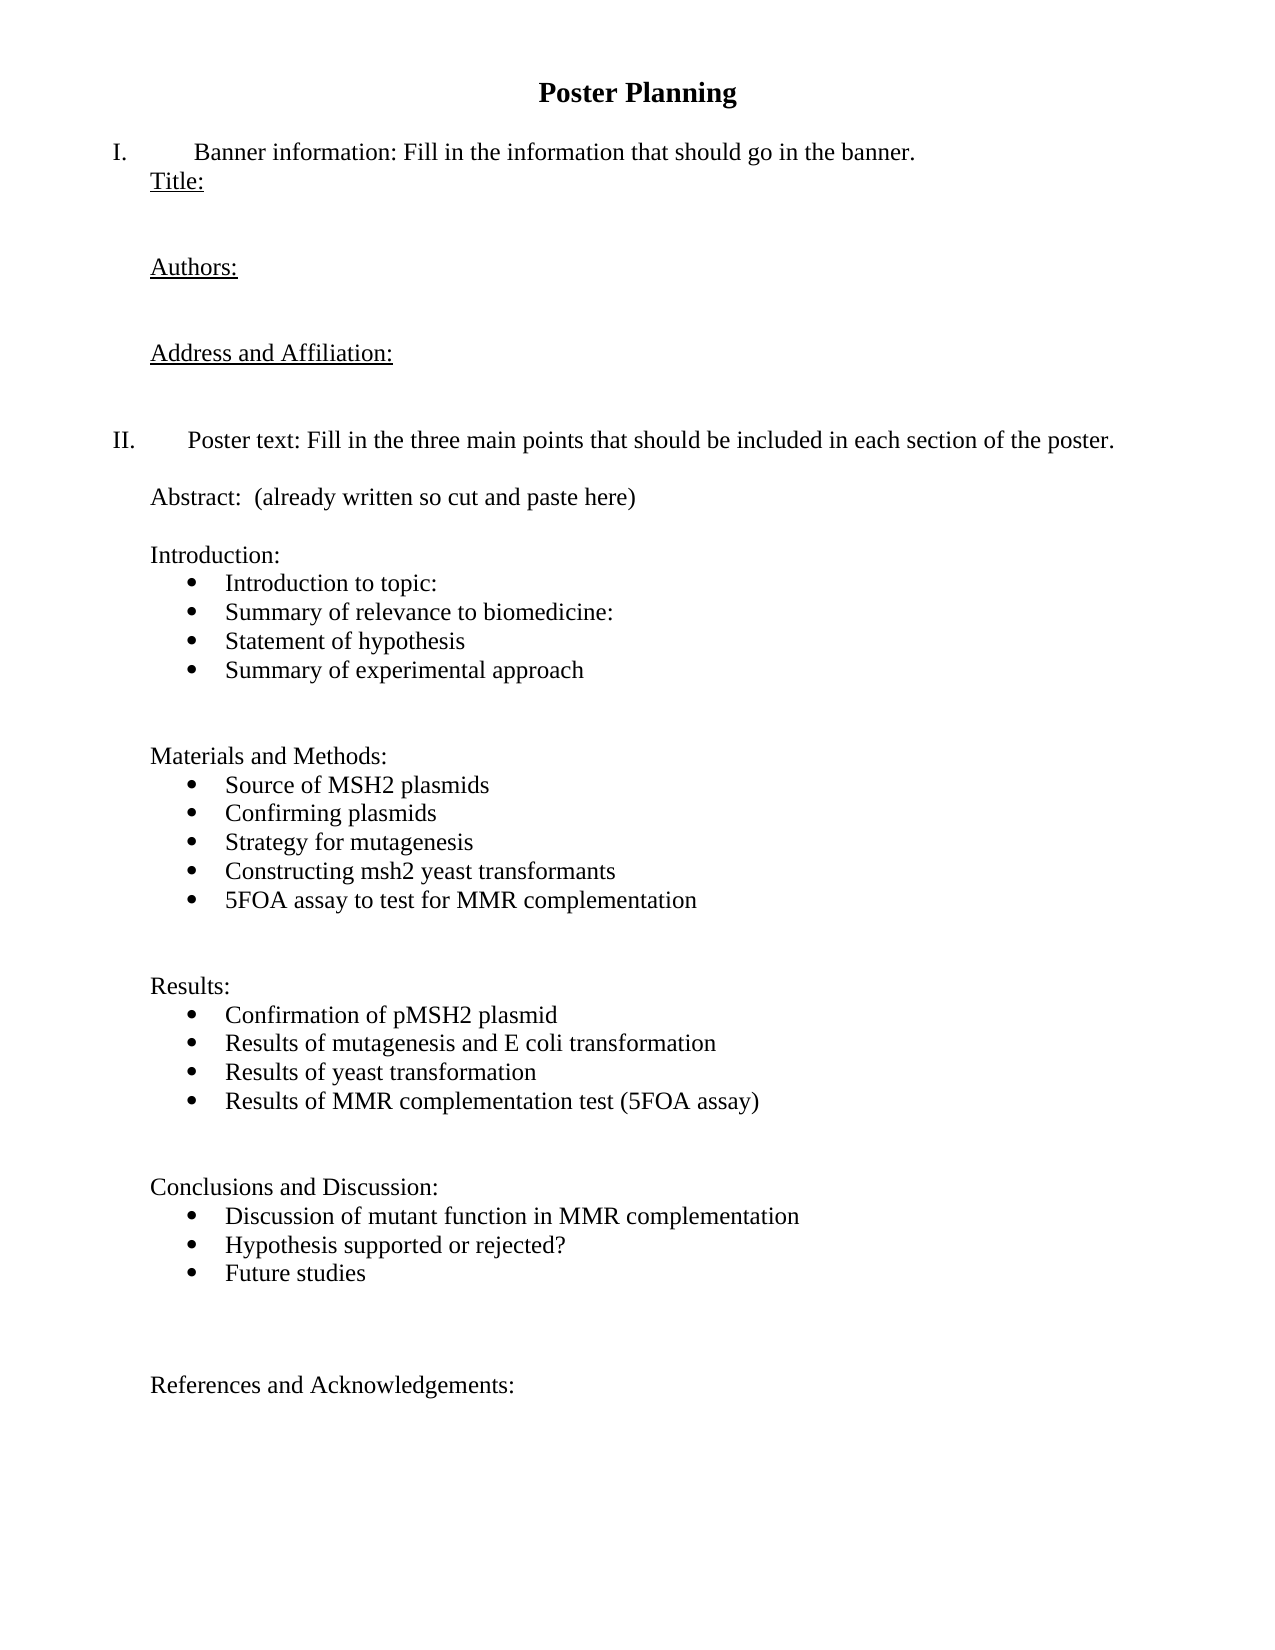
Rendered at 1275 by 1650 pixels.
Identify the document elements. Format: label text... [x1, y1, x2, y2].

text Poster Planning [75, 75, 1200, 108]
list Results of yeast transformation [187, 1057, 1200, 1086]
text Results: [150, 971, 1200, 1000]
list Discussion of mutant function in MMR complementation [187, 1201, 1200, 1230]
list Banner information: Fill in the information that should go in the banner. [112, 137, 1200, 166]
list Hypothesis supported or rejected? [187, 1230, 1200, 1258]
list Source of MSH2 plasmids [187, 770, 1200, 798]
list Confirming plasmids [187, 798, 1200, 827]
text References and Acknowledgements: [150, 1370, 1200, 1399]
text Abstract: (already written so cut and paste here) [150, 482, 1200, 511]
text Materials and Methods: [150, 741, 1200, 770]
text Conclusions and Discussion: [150, 1172, 1200, 1201]
text Address and Affiliation: [150, 338, 1200, 367]
text Title: [150, 166, 1200, 195]
list Constructing msh2 yeast transformants [187, 856, 1200, 885]
list Summary of relevance to biomedicine: [187, 597, 1200, 626]
list Strategy for mutagenesis [187, 827, 1200, 856]
list Introduction to topic: [187, 568, 1200, 597]
list Statement of hypothesis [187, 626, 1200, 655]
list Future studies [187, 1258, 1200, 1287]
list Summary of experimental approach [187, 655, 1200, 683]
list Results of mutagenesis and E coli transformation [187, 1028, 1200, 1057]
list 5FOA assay to test for MMR complementation [187, 885, 1200, 913]
text Introduction: [150, 540, 1200, 568]
list Results of MMR complementation test (5FOA assay) [187, 1086, 1200, 1115]
text Authors: [150, 252, 1200, 281]
list Poster text: Fill in the three main points that should be included in each section of the poster. [112, 425, 1200, 453]
list Confirmation of pMSH2 plasmid [187, 1000, 1200, 1028]
